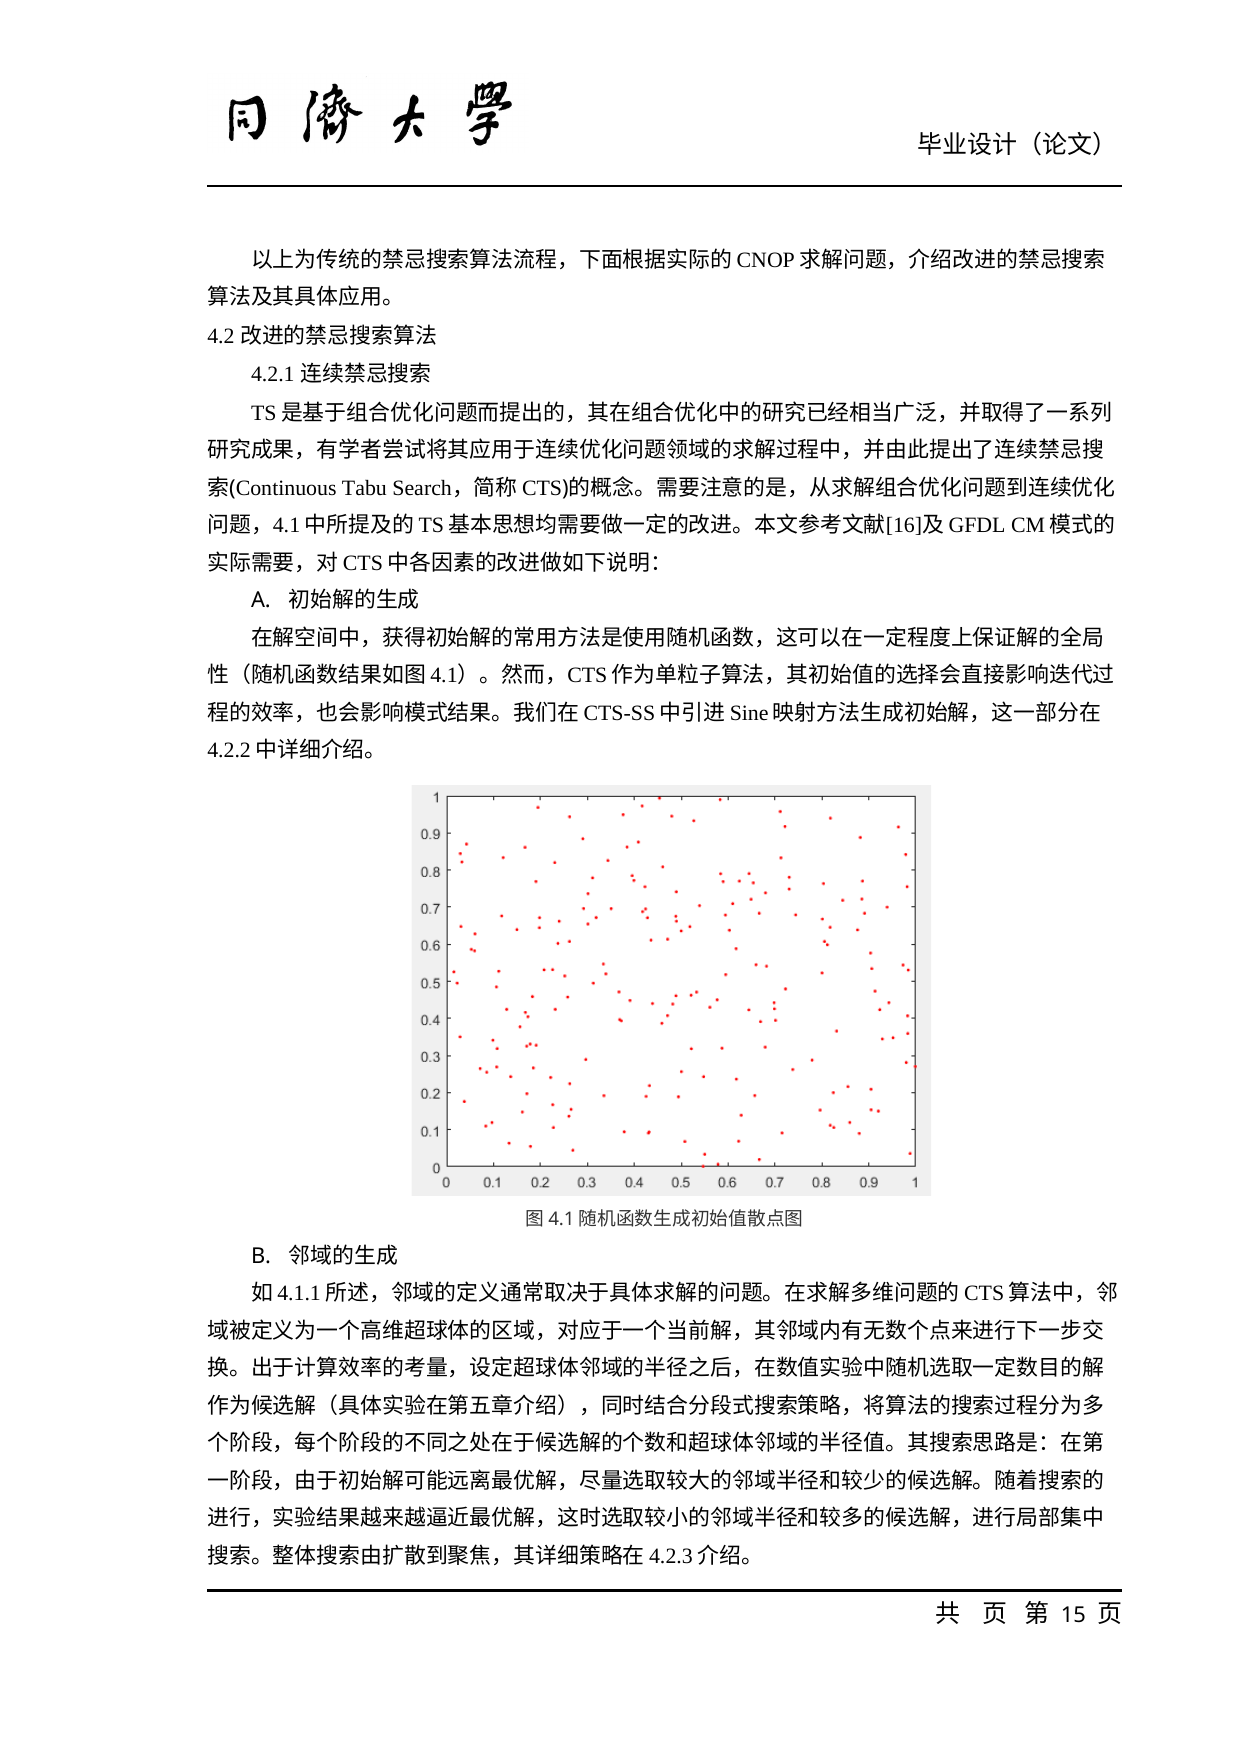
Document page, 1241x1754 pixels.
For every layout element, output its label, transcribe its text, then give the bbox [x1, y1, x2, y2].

list 邻域的生成 [251, 1233, 1122, 1271]
picture [411, 785, 932, 1196]
subtitle 4.2.1 连续禁忌搜索 [207, 352, 1122, 389]
picture [207, 73, 530, 153]
text 在解空间中，获得初始解的常用方法是使用随机函数，这可以在一定程度上保证解的全局性（随机函数结果如图4.1）。然而，CTS作为单粒子算法，其初始值的选择会直接影响迭代过程的效率，也会影响模式结果。我们在CTS-SS中引进Sine映射方法生成初始解，这一部分在4.2.2中详细介绍。 [207, 615, 1122, 765]
subtitle 4.2 改进的禁忌搜索算法 [207, 313, 1122, 351]
text TS是基于组合优化问题而提出的，其在组合优化中的研究已经相当广泛，并取得了一系列研究成果，有学者尝试将其应用于连续优化问题领域的求解过程中，并由此提出了连续禁忌搜索(Continuous Tabu Search，简称CTS)的概念。需要注意的是，从求解组合优化问题到连续优化问题，4.1中所提及的TS基本思想均需要做一定的改进。本文参考文献[16]及GFDL CM模式的实际需要，对CTS中各因素的改进做如下说明： [207, 390, 1122, 578]
list 初始解的生成 [251, 578, 1122, 615]
text 如4.1.1所述，邻域的定义通常取决于具体求解的问题。在求解多维问题的CTS算法中，邻域被定义为一个高维超球体的区域，对应于一个当前解，其邻域内有无数个点来进行下一步交换。出于计算效率的考量，设定超球体邻域的半径之后，在数值实验中随机选取一定数目的解作为候选解（具体实验在第五章介绍），同时结合分段式搜索策略，将算法的搜索过程分为多个阶段，每个阶段的不同之处在于候选解的个数和超球体邻域的半径值。其搜索思路是：在第一阶段，由于初始解可能远离最优解，尽量选取较大的邻域半径和较少的候选解。随着搜索的进行，实验结果越来越逼近最优解，这时选取较小的邻域半径和较多的候选解，进行局部集中搜索。整体搜索由扩散到聚焦，其详细策略在4.2.3介绍。 [207, 1271, 1122, 1571]
text 以上为传统的禁忌搜索算法流程，下面根据实际的CNOP求解问题，介绍改进的禁忌搜索算法及其具体应用。 [207, 237, 1122, 312]
